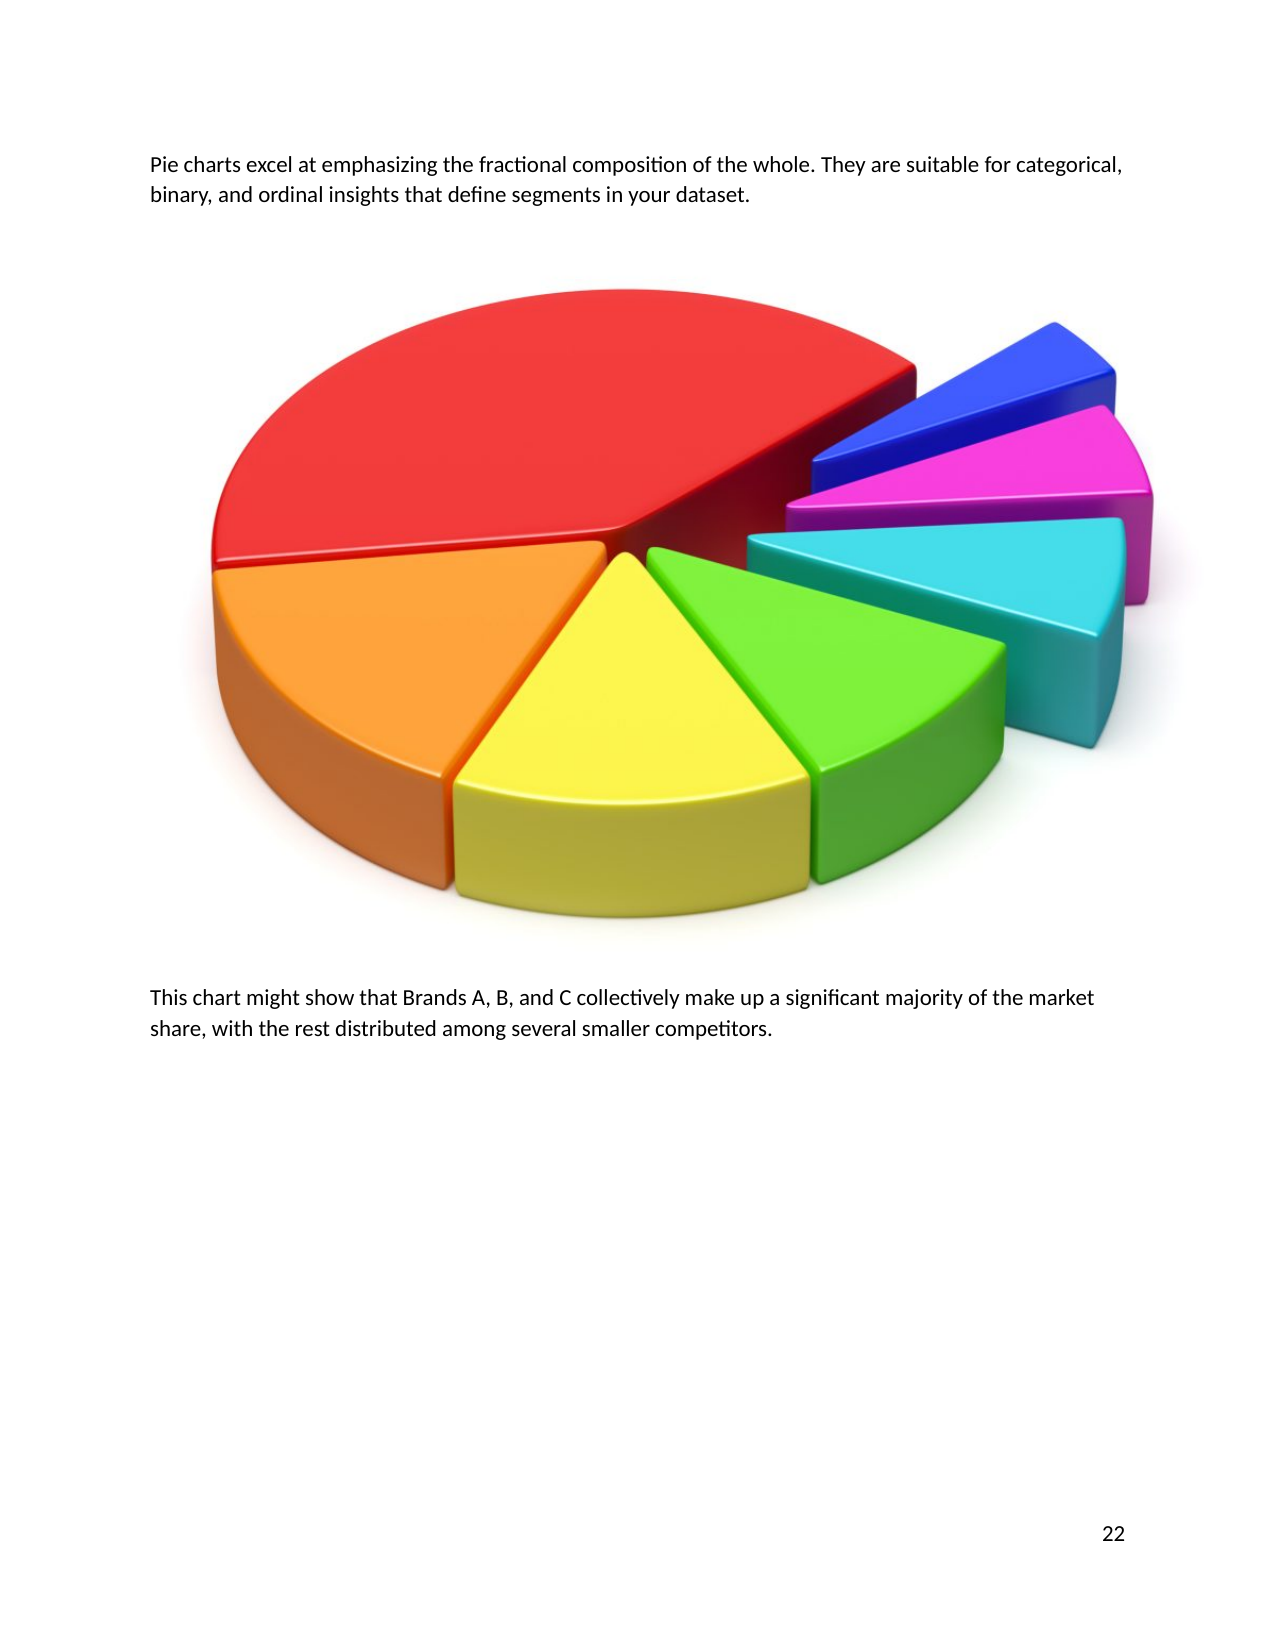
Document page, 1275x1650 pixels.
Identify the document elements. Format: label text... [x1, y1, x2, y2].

text Pie charts excel at emphasizing the fractional composition of the whole. They are suitable for categorical, binary, and ordinal insights that define segments in your dataset. [150, 150, 1125, 208]
text This chart might show that Brands A, B, and C collectively make up a significant majority of the market share, with the rest distributed among several smaller competitors. [150, 983, 1125, 1042]
picture [150, 227, 1212, 965]
